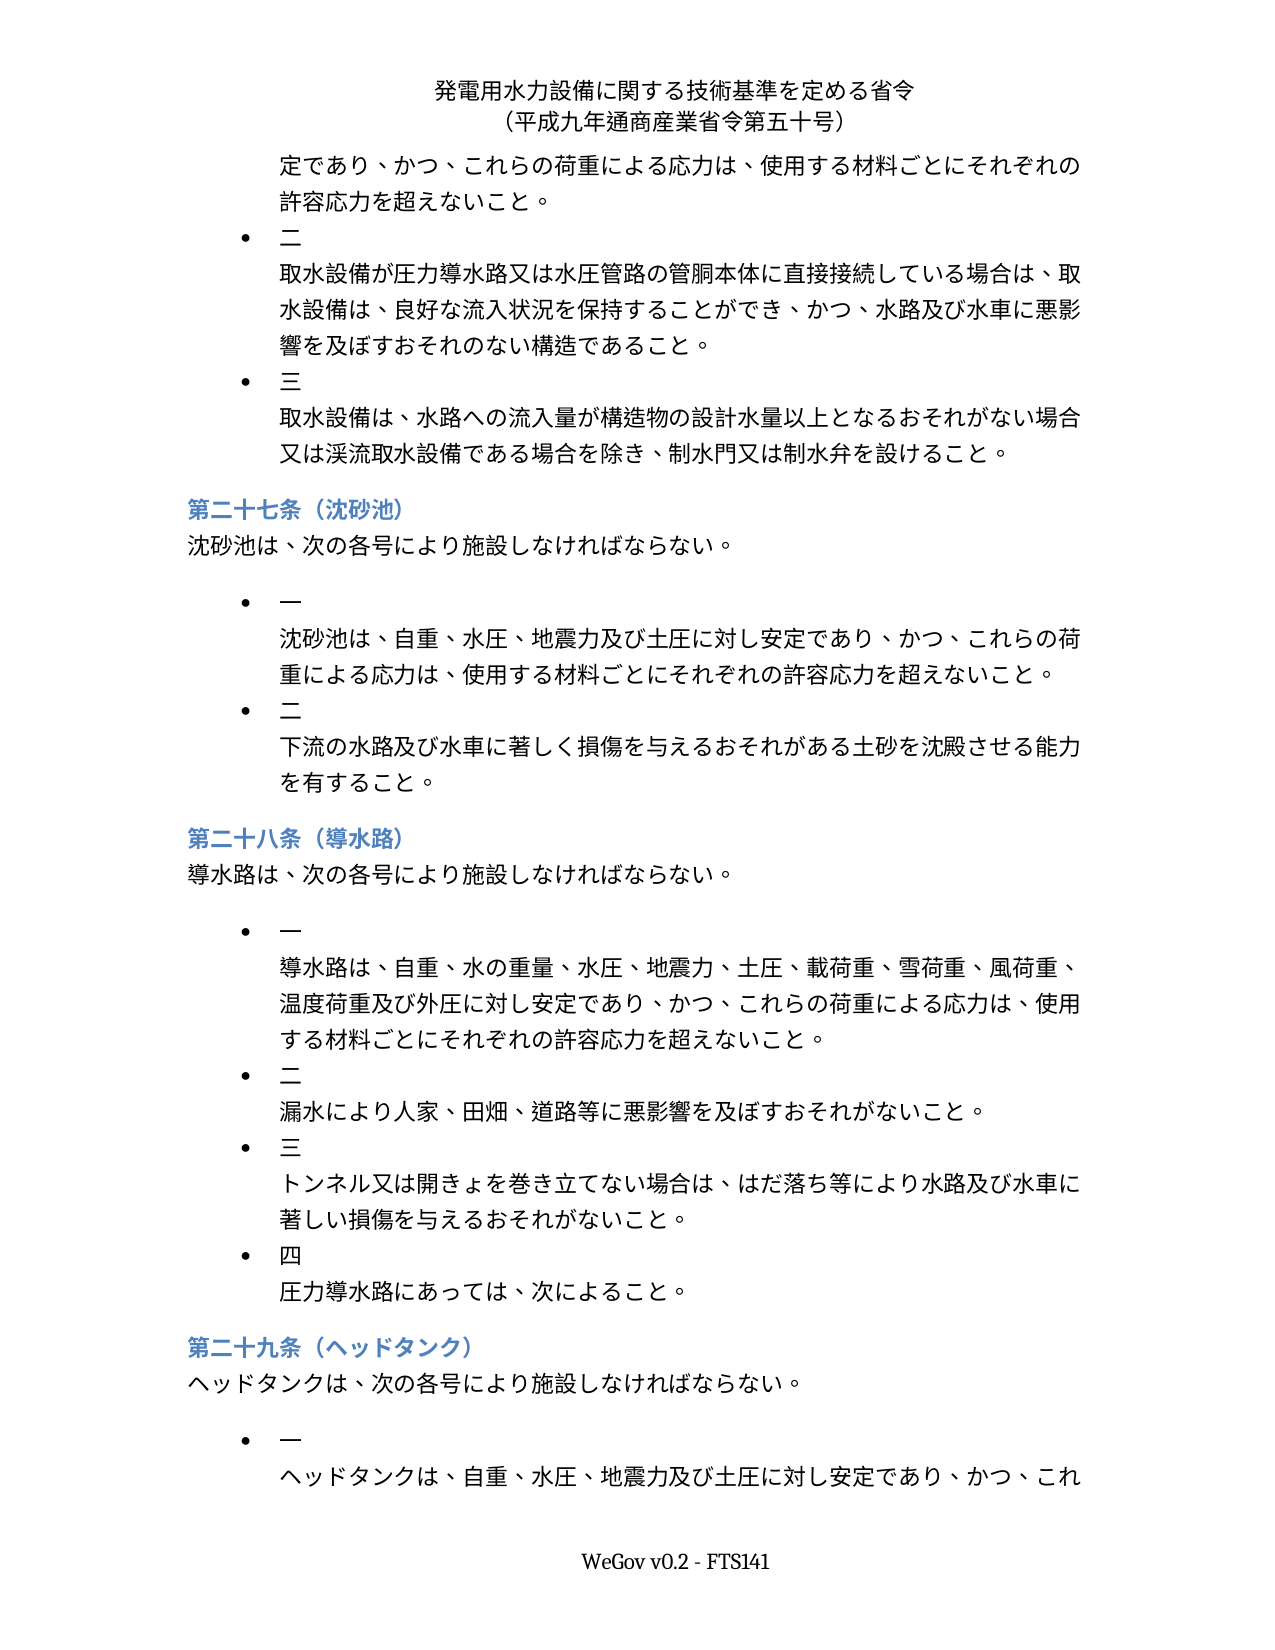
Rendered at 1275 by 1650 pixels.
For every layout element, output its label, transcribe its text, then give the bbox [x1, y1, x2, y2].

text 沈砂池は、次の各号により施設しなければならない。 [187, 530, 1087, 561]
list 一 ヘッドタンクは、自重、水圧、地震力及び土圧に対し安定であり、かつ、これらの荷重による応力は、使用する材料ごとにそれぞれの許容応力を超えないこと。 [242, 1425, 1087, 1492]
subtitle 第二十九条（ヘッドタンク） [187, 1332, 1087, 1363]
subtitle 第二十八条（導水路） [187, 823, 1087, 855]
text 導水路は、次の各号により施設しなければならない。 [187, 859, 1087, 891]
list 一 導水路は、自重、水の重量、水圧、地震力、土圧、載荷重、雪荷重、風荷重、温度荷重及び外圧に対し安定であり、かつ、これらの荷重による応力は、使用する材料ごとにそれぞれの許容応力を超えないこと。 [242, 916, 1087, 1055]
list 二 漏水により人家、田畑、道路等に悪影響を及ぼすおそれがないこと。 [242, 1060, 1087, 1127]
text ヘッドタンクは、次の各号により施設しなければならない。 [187, 1368, 1087, 1399]
subtitle 第二十七条（沈砂池） [187, 494, 1087, 526]
list 二 下流の水路及び水車に著しく損傷を与えるおそれがある土砂を沈殿させる能力を有すること。 [242, 695, 1087, 798]
list 一 取水設備は、自重、静水圧、動水圧、泥圧、地震力、揚圧力及び土圧に対し安定であり、かつ、これらの荷重による応力は、使用する材料ごとにそれぞれの許容応力を超えないこと。 [242, 150, 1087, 217]
list 三 取水設備は、水路への流入量が構造物の設計水量以上となるおそれがない場合又は渓流取水設備である場合を除き、制水門又は制水弁を設けること。 [242, 366, 1087, 469]
list 一 沈砂池は、自重、水圧、地震力及び土圧に対し安定であり、かつ、これらの荷重による応力は、使用する材料ごとにそれぞれの許容応力を超えないこと。 [242, 587, 1087, 690]
list 四 圧力導水路にあっては、次によること。 [242, 1239, 1087, 1307]
list 三 トンネル又は開きょを巻き立てない場合は、はだ落ち等により水路及び水車に著しい損傷を与えるおそれがないこと。 [242, 1132, 1087, 1235]
list 二 取水設備が圧力導水路又は水圧管路の管胴本体に直接接続している場合は、取水設備は、良好な流入状況を保持することができ、かつ、水路及び水車に悪影響を及ぼすおそれのない構造であること。 [242, 222, 1087, 361]
